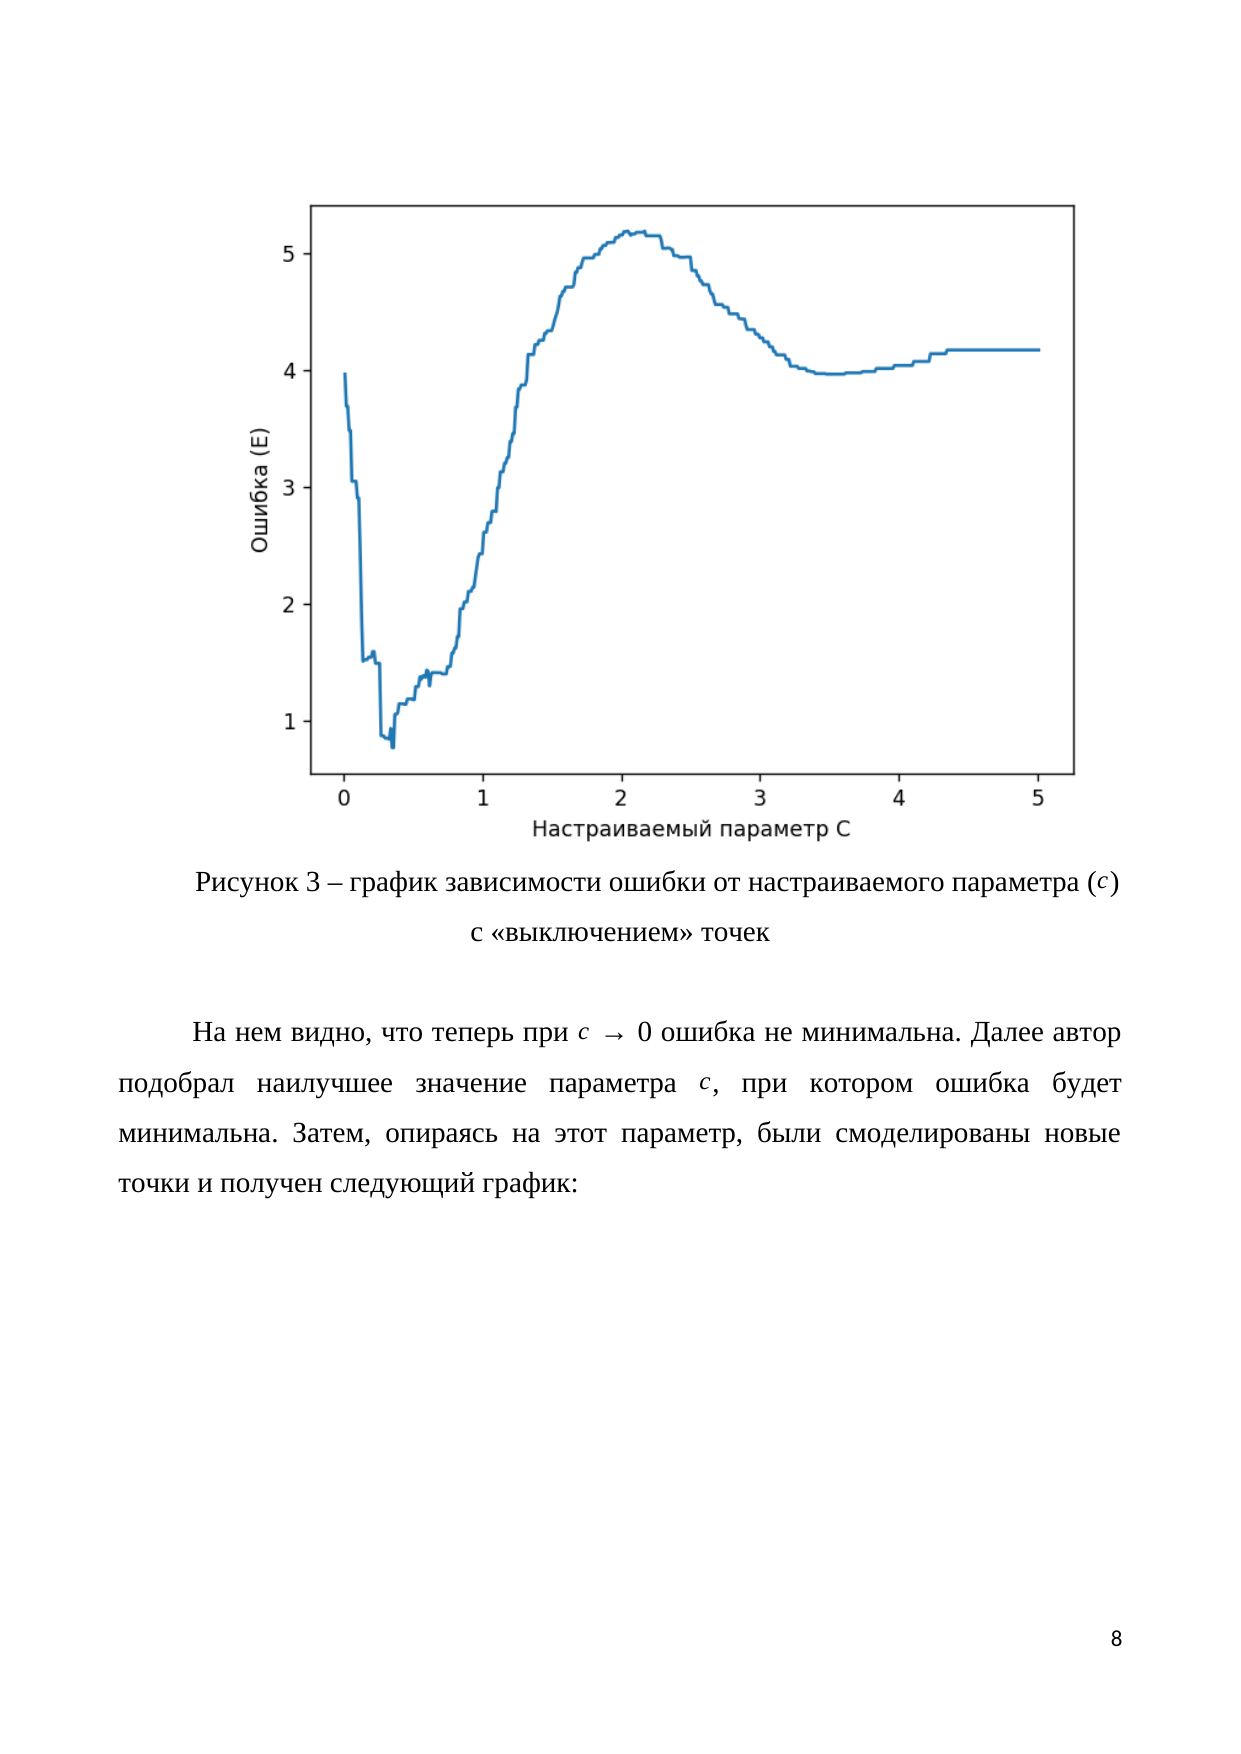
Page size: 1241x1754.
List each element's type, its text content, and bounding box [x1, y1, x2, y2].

picture [192, 118, 1167, 850]
text Рисунок 3 – график зависимости ошибки от настраиваемого параметра () с «выключением» точек [118, 864, 1122, 947]
text На нем видно, что теперь при → 0 ошибка не минимальна. Далее автор подобрал наилучшее значение параметра , при котором ошибка будет минимальна. Затем, опираясь на этот параметр, были смоделированы новые точки и получен следующий график: [118, 1014, 1122, 1199]
